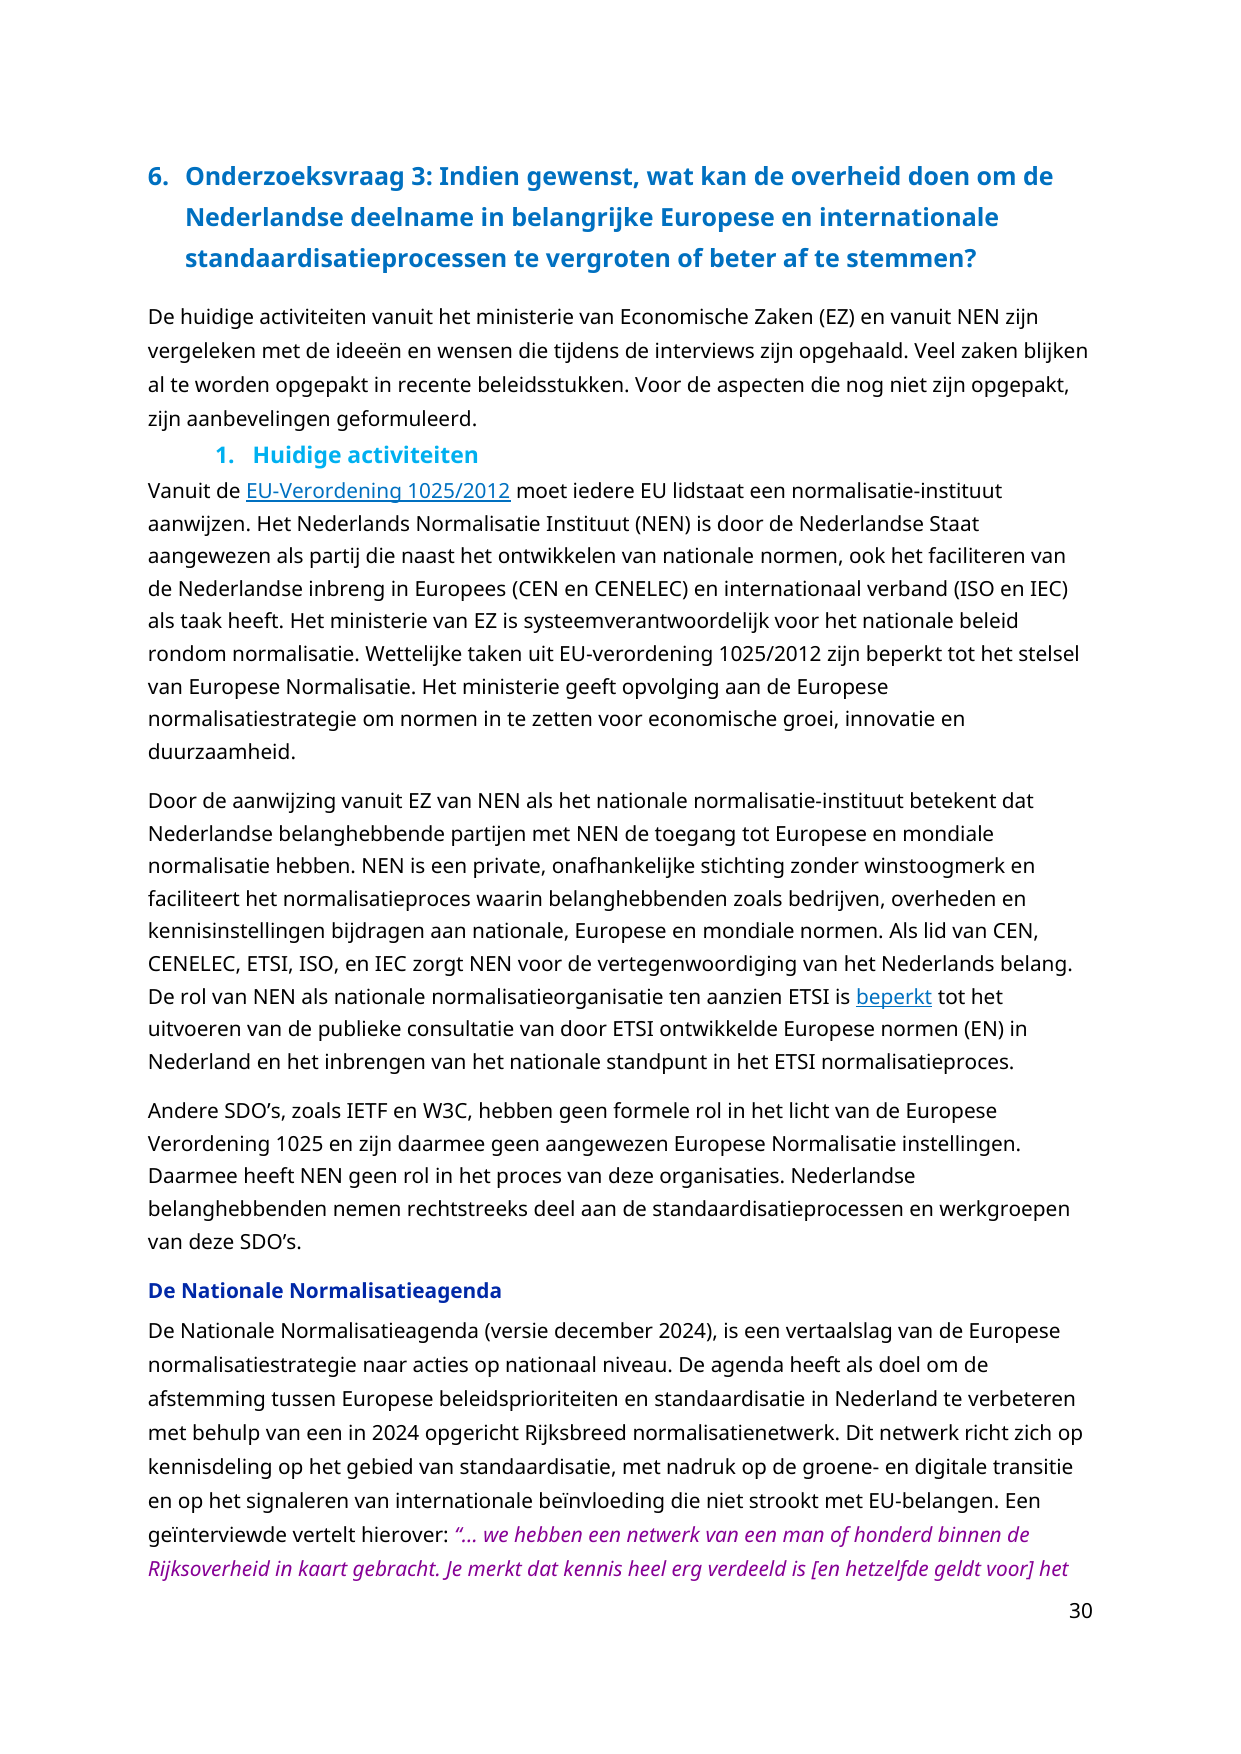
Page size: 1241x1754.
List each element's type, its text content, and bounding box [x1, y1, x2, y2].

subtitle De Nationale Normalisatieagenda [148, 1276, 1093, 1304]
subtitle Huidige activiteiten [215, 439, 1093, 470]
text Andere SDO’s, zoals IETF en W3C, hebben geen formele rol in het licht van de Europese Verordening 1025 en zijn daarmee geen aangewezen Europese Normalisatie instellingen. Daarmee heeft NEN geen rol in het proces van deze organisaties. Nederlandse belanghebbenden nemen rechtstreeks deel aan de standaardisatieprocessen en werkgroepen van deze SDO’s. [148, 1096, 1093, 1255]
text De huidige activiteiten vanuit het ministerie van Economische Zaken (EZ) en vanuit NEN zijn vergeleken met de ideeën en wensen die tijdens de interviews zijn opgehaald. Veel zaken blijken al te worden opgepakt in recente beleidsstukken. Voor de aspecten die nog niet zijn opgepakt, zijn aanbevelingen geformuleerd. [148, 302, 1093, 433]
text Vanuit de EU-Verordening 1025/2012 moet iedere EU lidstaat een normalisatie-instituut aanwijzen. Het Nederlands Normalisatie Instituut (NEN) is door de Nederlandse Staat aangewezen als partij die naast het ontwikkelen van nationale normen, ook het faciliteren van de Nederlandse inbreng in Europees (CEN en CENELEC) en internationaal verband (ISO en IEC) als taak heeft. Het ministerie van EZ is systeemverantwoordelijk voor het nationale beleid rondom normalisatie. Wettelijke taken uit EU-verordening 1025/2012 zijn beperkt tot het stelsel van Europese Normalisatie. Het ministerie geeft opvolging aan de Europese normalisatiestrategie om normen in te zetten voor economische groei, innovatie en duurzaamheid. [148, 476, 1093, 765]
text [148, 1316, 1093, 1583]
text Door de aanwijzing vanuit EZ van NEN als het nationale normalisatie-instituut betekent dat Nederlandse belanghebbende partijen met NEN de toegang tot Europese en mondiale normalisatie hebben. NEN is een private, onafhankelijke stichting zonder winstoogmerk en faciliteert het normalisatieproces waarin belanghebbenden zoals bedrijven, overheden en kennisinstellingen bijdragen aan nationale, Europese en mondiale normen. Als lid van CEN, CENELEC, ETSI, ISO, en IEC zorgt NEN voor de vertegenwoordiging van het Nederlands belang. De rol van NEN als nationale normalisatieorganisatie ten aanzien ETSI is beperkt tot het uitvoeren van de publieke consultatie van door ETSI ontwikkelde Europese normen (EN) in Nederland en het inbrengen van het nationale standpunt in het ETSI normalisatieproces. [148, 786, 1093, 1076]
subtitle Onderzoeksvraag 3: Indien gewenst, wat kan de overheid doen om de Nederlandse deelname in belangrijke Europese en internationale standaardisatieprocessen te vergroten of beter af te stemmen? [148, 159, 1093, 275]
